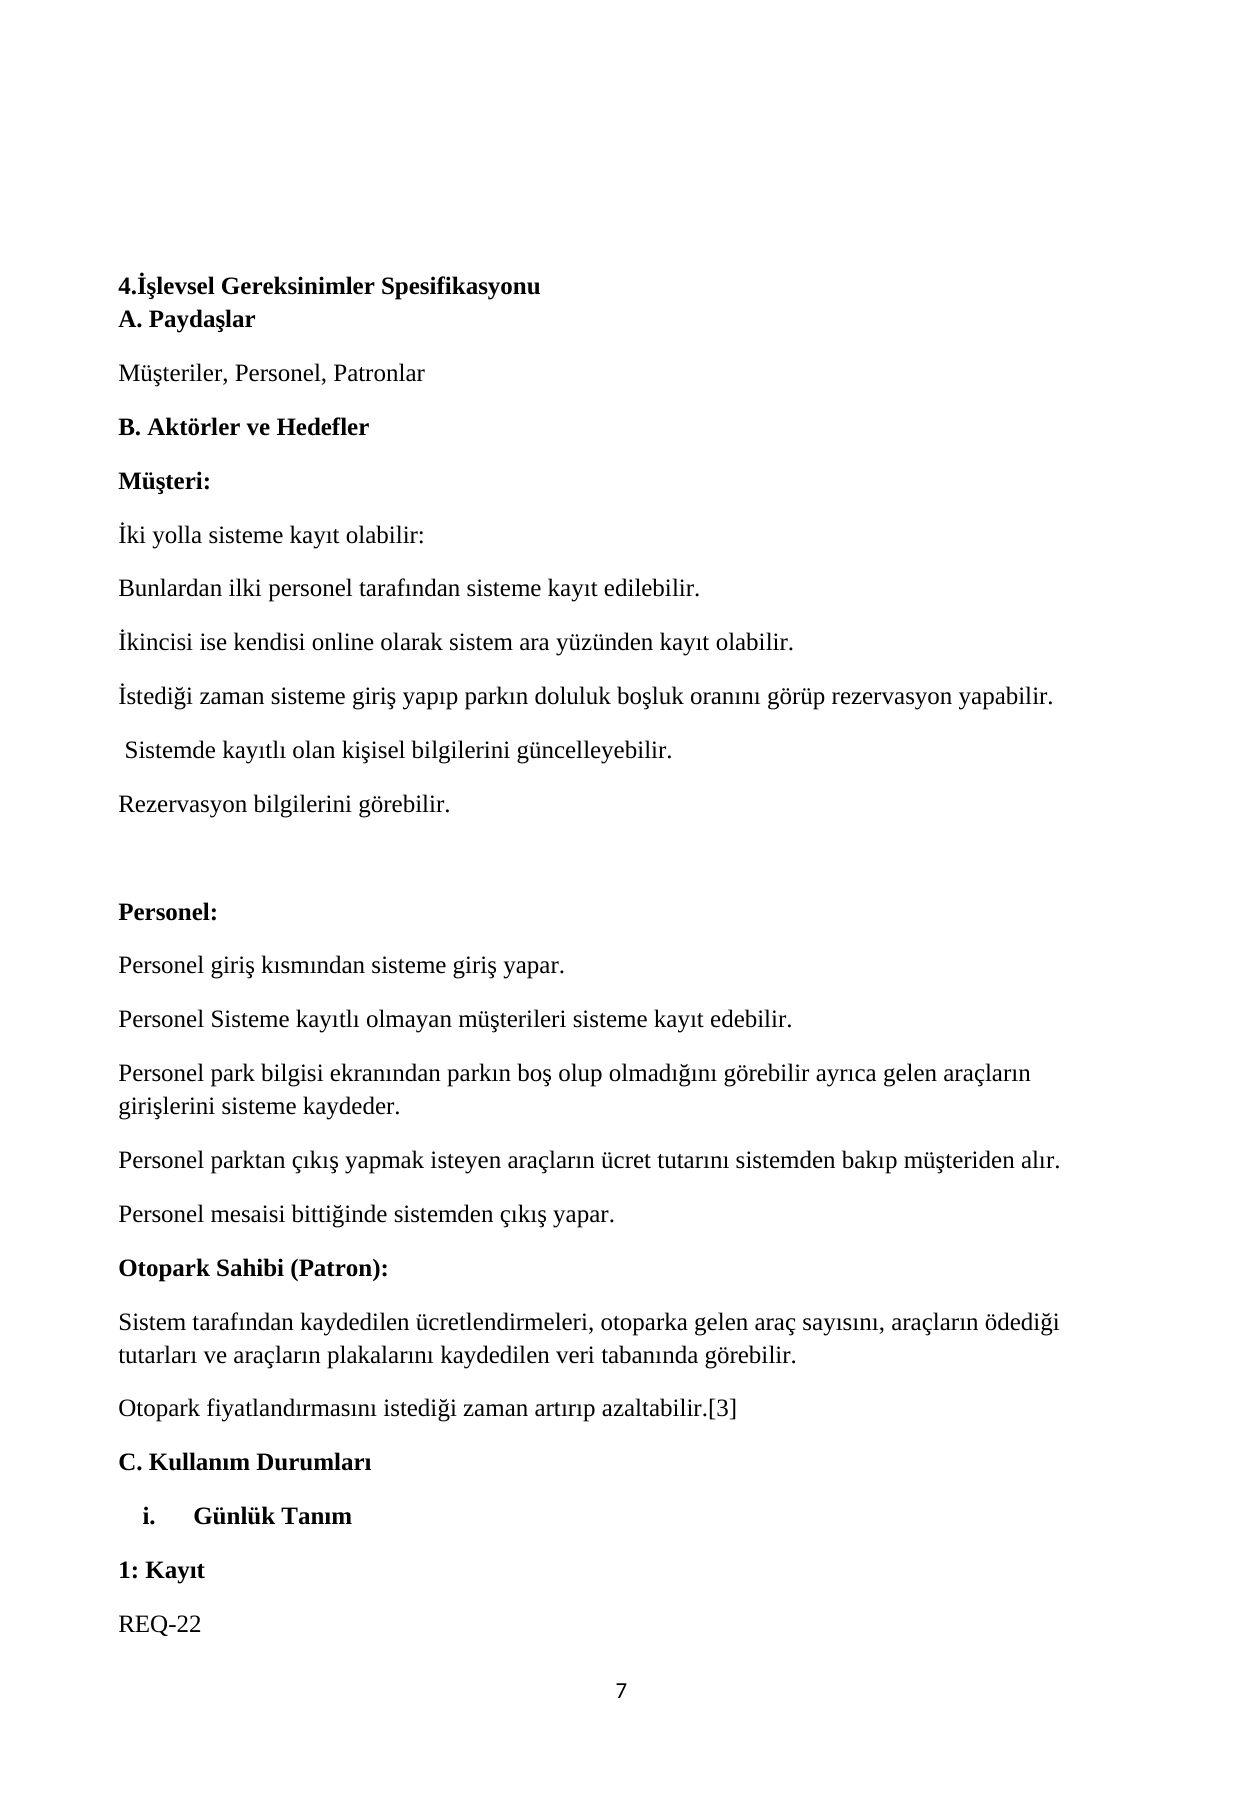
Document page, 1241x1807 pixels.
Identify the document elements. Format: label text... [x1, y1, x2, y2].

text Personel parktan çıkış yapmak isteyen araçların ücret tutarını sistemden bakıp müşteriden alır. [118, 1145, 1124, 1174]
text Müşteriler, Personel, Patronlar [118, 358, 1124, 387]
list Günlük Tanım [156, 1501, 1124, 1530]
text Personel: [118, 897, 1124, 925]
text Otopark fiyatlandırmasını istediği zaman artırıp azaltabilir.[3] [118, 1393, 1124, 1422]
text B. Aktörler ve Hedefler [118, 412, 1124, 441]
text İkincisi ise kendisi online olarak sistem ara yüzünden kayıt olabilir. [118, 627, 1124, 656]
text 1: Kayıt [118, 1555, 1124, 1584]
text Personel mesaisi bittiğinde sistemden çıkış yapar. [118, 1199, 1124, 1228]
text C. Kullanım Durumları [118, 1447, 1124, 1476]
text Personel park bilgisi ekranından parkın boş olup olmadığını görebilir ayrıca gelen araçların girişlerini sisteme kaydeder. [118, 1058, 1124, 1120]
subtitle 4.İşlevsel Gereksinimler Spesifikasyonu [118, 271, 1124, 300]
text İki yolla sisteme kayıt olabilir: [118, 520, 1124, 548]
text İstediği zaman sisteme giriş yapıp parkın doluluk boşluk oranını görüp rezervasyon yapabilir. [118, 681, 1124, 710]
text Bunlardan ilki personel tarafından sisteme kayıt edilebilir. [118, 573, 1124, 602]
text REQ-22 [118, 1609, 1124, 1638]
text Personel Sisteme kayıtlı olmayan müşterileri sisteme kayıt edebilir. [118, 1004, 1124, 1033]
text Sistem tarafından kaydedilen ücretlendirmeleri, otoparka gelen araç sayısını, araçların ödediği tutarları ve araçların plakalarını kaydedilen veri tabanında görebilir. [118, 1307, 1124, 1368]
text Personel giriş kısmından sisteme giriş yapar. [118, 951, 1124, 979]
text Müşteri: [118, 466, 1124, 494]
text A. Paydaşlar [118, 304, 1124, 333]
text Rezervasyon bilgilerini görebilir. [118, 789, 1124, 818]
text Sistemde kayıtlı olan kişisel bilgilerini güncelleyebilir. [118, 735, 1124, 764]
text Otopark Sahibi (Patron): [118, 1253, 1124, 1282]
